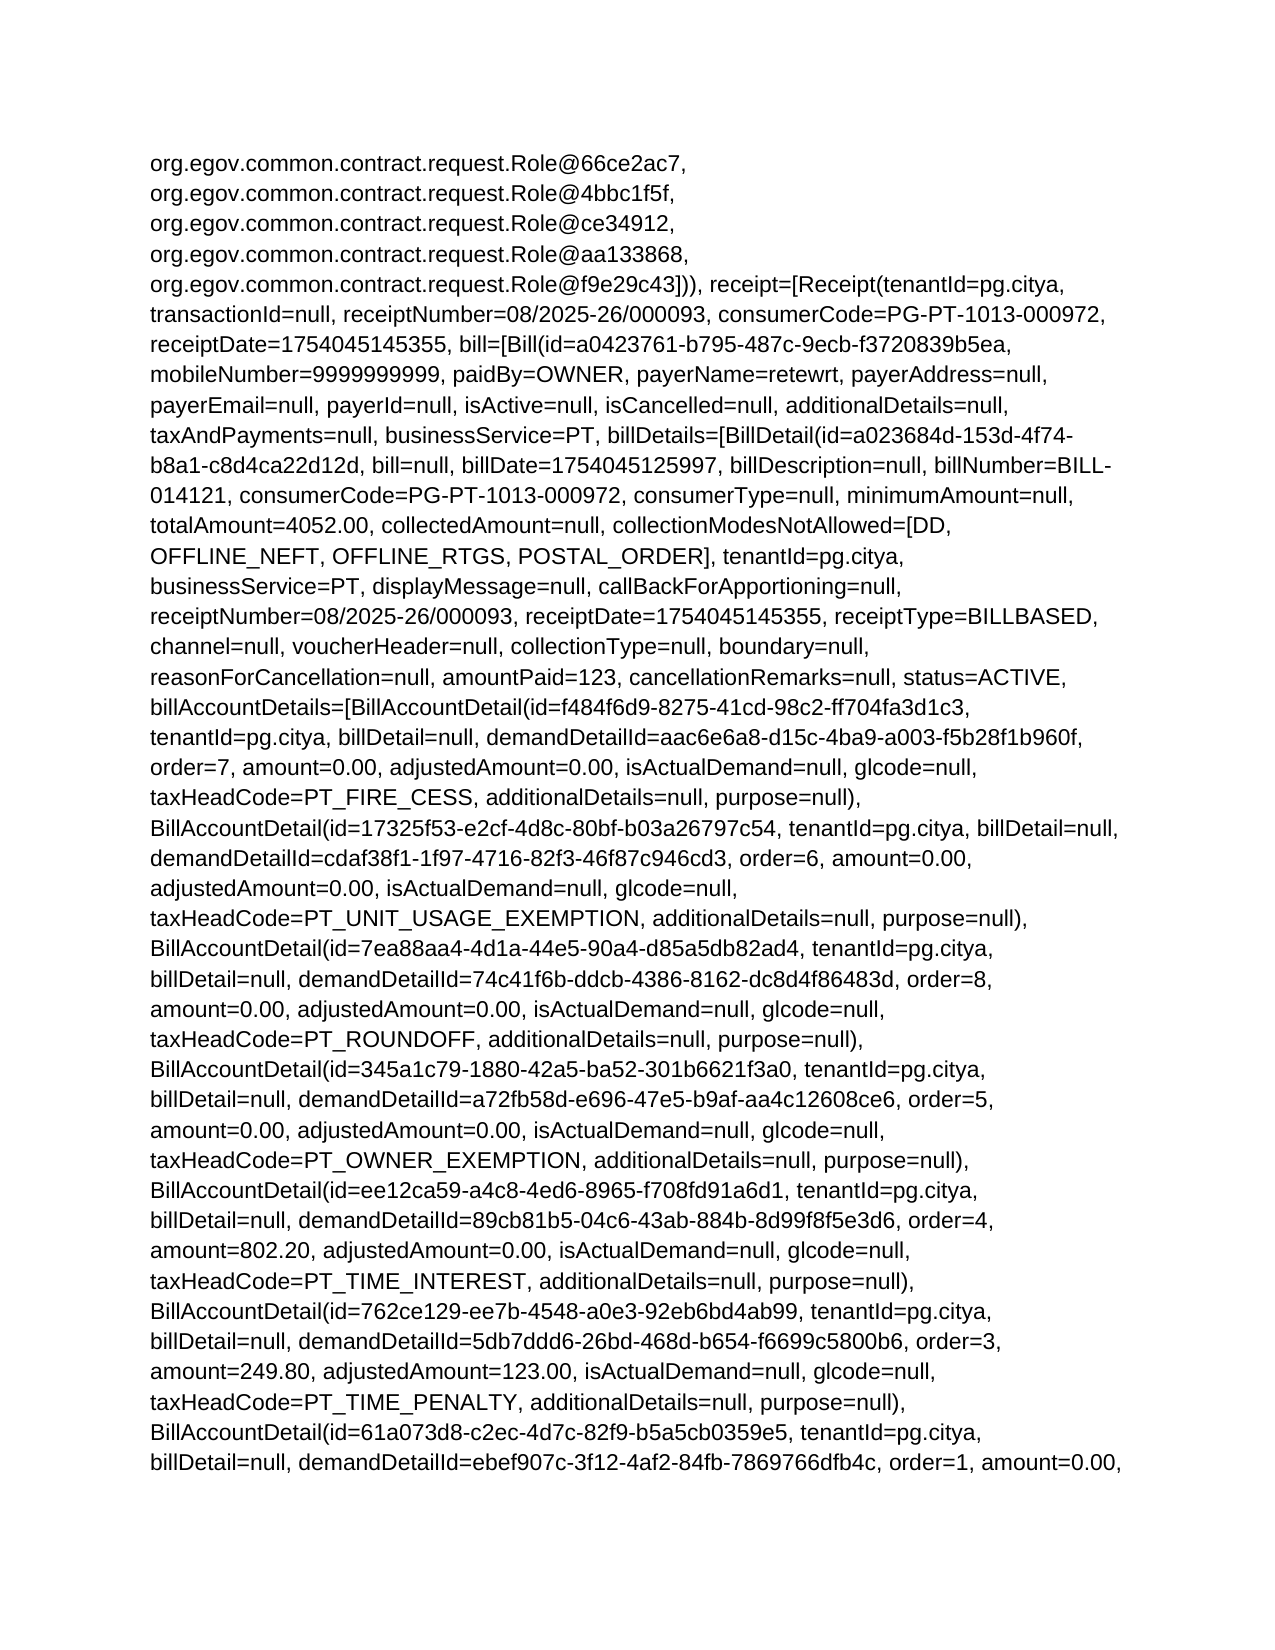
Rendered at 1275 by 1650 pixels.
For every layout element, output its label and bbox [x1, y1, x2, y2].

text [150, 150, 1125, 1475]
